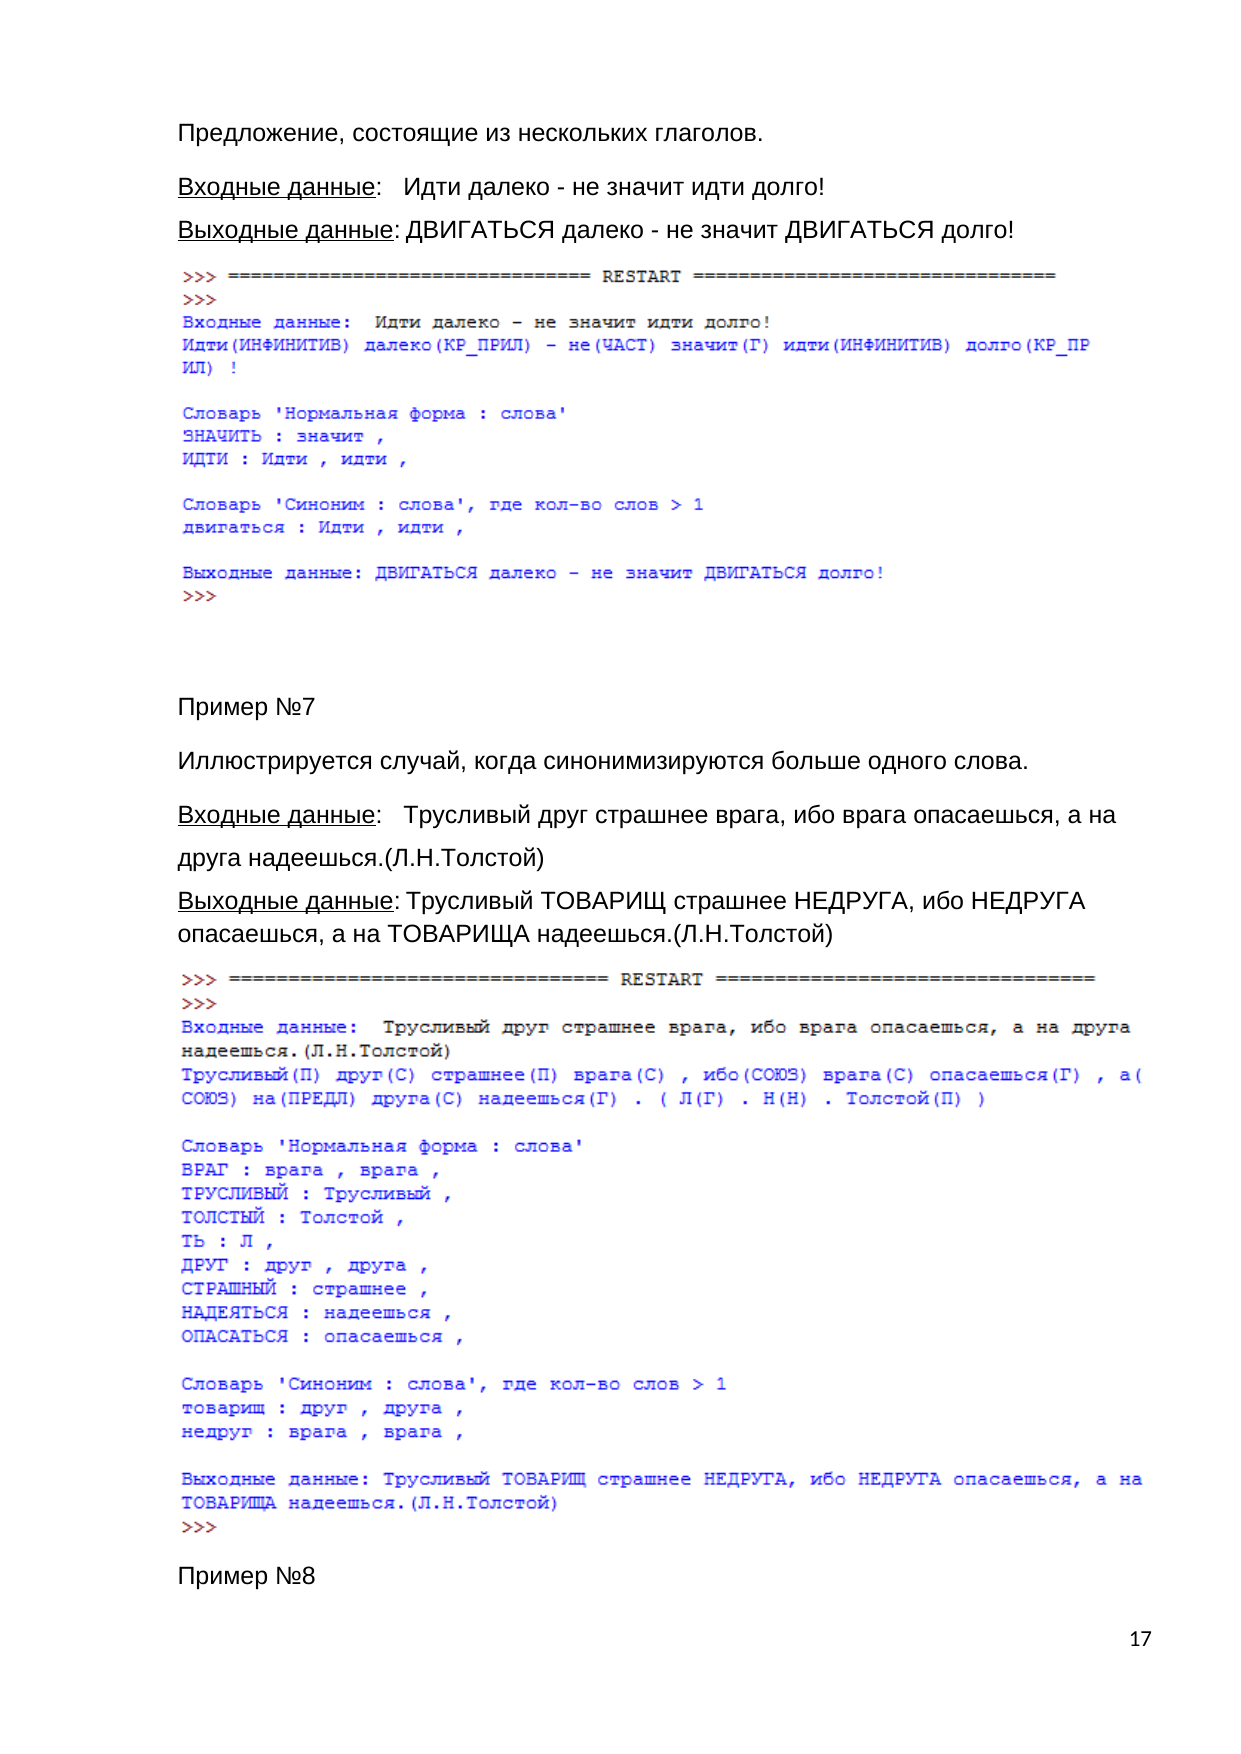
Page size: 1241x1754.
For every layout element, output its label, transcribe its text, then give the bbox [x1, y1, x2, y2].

text Пример №8 [177, 1561, 1152, 1590]
text Входные данные: Трусливый друг страшнее врага, ибо врага опасаешься, а на друга надеешься.(Л.Н.Толстой) [177, 800, 1152, 872]
text Пример №7 [177, 692, 1152, 721]
text Предложение, состоящие из нескольких глаголов. [177, 118, 1152, 147]
text Входные данные: Идти далеко - не значит идти долго! [177, 172, 1152, 201]
text Иллюстрируется случай, когда синонимизируются больше одного слова. [177, 746, 1152, 774]
text Выходные данные: Трусливый ТОВАРИЩ страшнее НЕДРУГА, ибо НЕДРУГА опасаешься, а на ТОВАРИЩА надеешься.(Л.Н.Толстой) [177, 886, 1152, 948]
picture [177, 269, 1093, 614]
picture [177, 972, 1152, 1537]
text Выходные данные: ДВИГАТЬСЯ далеко - не значит ДВИГАТЬСЯ долго! [177, 215, 1152, 244]
